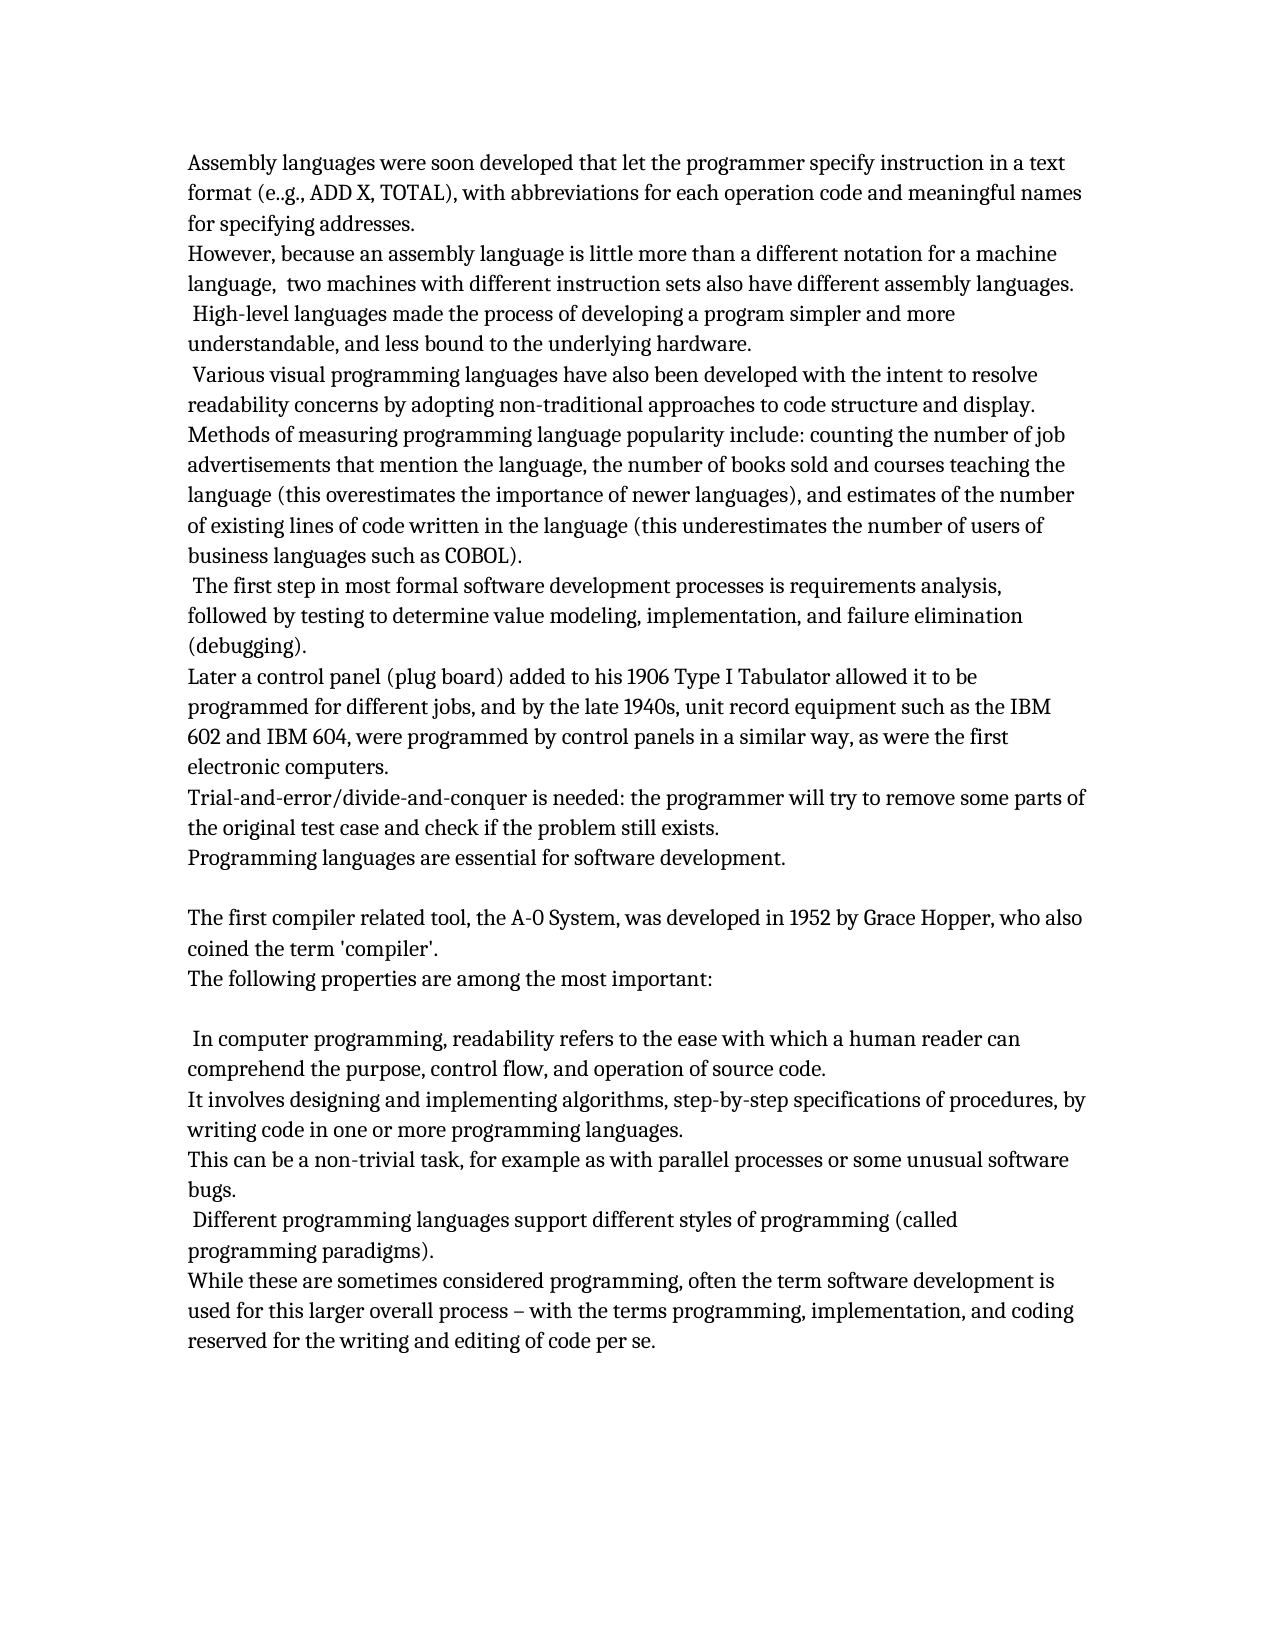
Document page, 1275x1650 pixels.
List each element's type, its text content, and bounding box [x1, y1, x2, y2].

text Assembly languages were soon developed that let the programmer specify instruction in a text format (e..g., ADD X, TOTAL), with abbreviations for each operation code and meaningful names for specifying addresses. However, because an assembly language is little more than a different notation for a machine language, two machines with different instruction sets also have different assembly languages. High-level languages made the process of developing a program simpler and more understandable, and less bound to the underlying hardware. Various visual programming languages have also been developed with the intent to resolve readability concerns by adopting non-traditional approaches to code structure and display. Methods of measuring programming language popularity include: counting the number of job advertisements that mention the language, the number of books sold and courses teaching the language (this overestimates the importance of newer languages), and estimates of the number of existing lines of code written in the language (this underestimates the number of users of business languages such as COBOL). The first step in most formal software development processes is requirements analysis, followed by testing to determine value modeling, implementation, and failure elimination (debugging). Later a control panel (plug board) added to his 1906 Type I Tabulator allowed it to be programmed for different jobs, and by the late 1940s, unit record equipment such as the IBM 602 and IBM 604, were programmed by control panels in a similar way, as were the first electronic computers. Trial-and-error/divide-and-conquer is needed: the programmer will try to remove some parts of the original test case and check if the problem still exists. Programming languages are essential for software development. The first compiler related tool, the A-0 System, was developed in 1952 by Grace Hopper, who also coined the term 'compiler'. The following properties are among the most important: In computer programming, readability refers to the ease with which a human reader can comprehend the purpose, control flow, and operation of source code. It involves designing and implementing algorithms, step-by-step specifications of procedures, by writing code in one or more programming languages. This can be a non-trivial task, for example as with parallel processes or some unusual software bugs. Different programming languages support different styles of programming (called programming paradigms). While these are sometimes considered programming, often the term software development is used for this larger overall process – with the terms programming, implementation, and coding reserved for the writing and editing of code per se. [187, 150, 1087, 1354]
